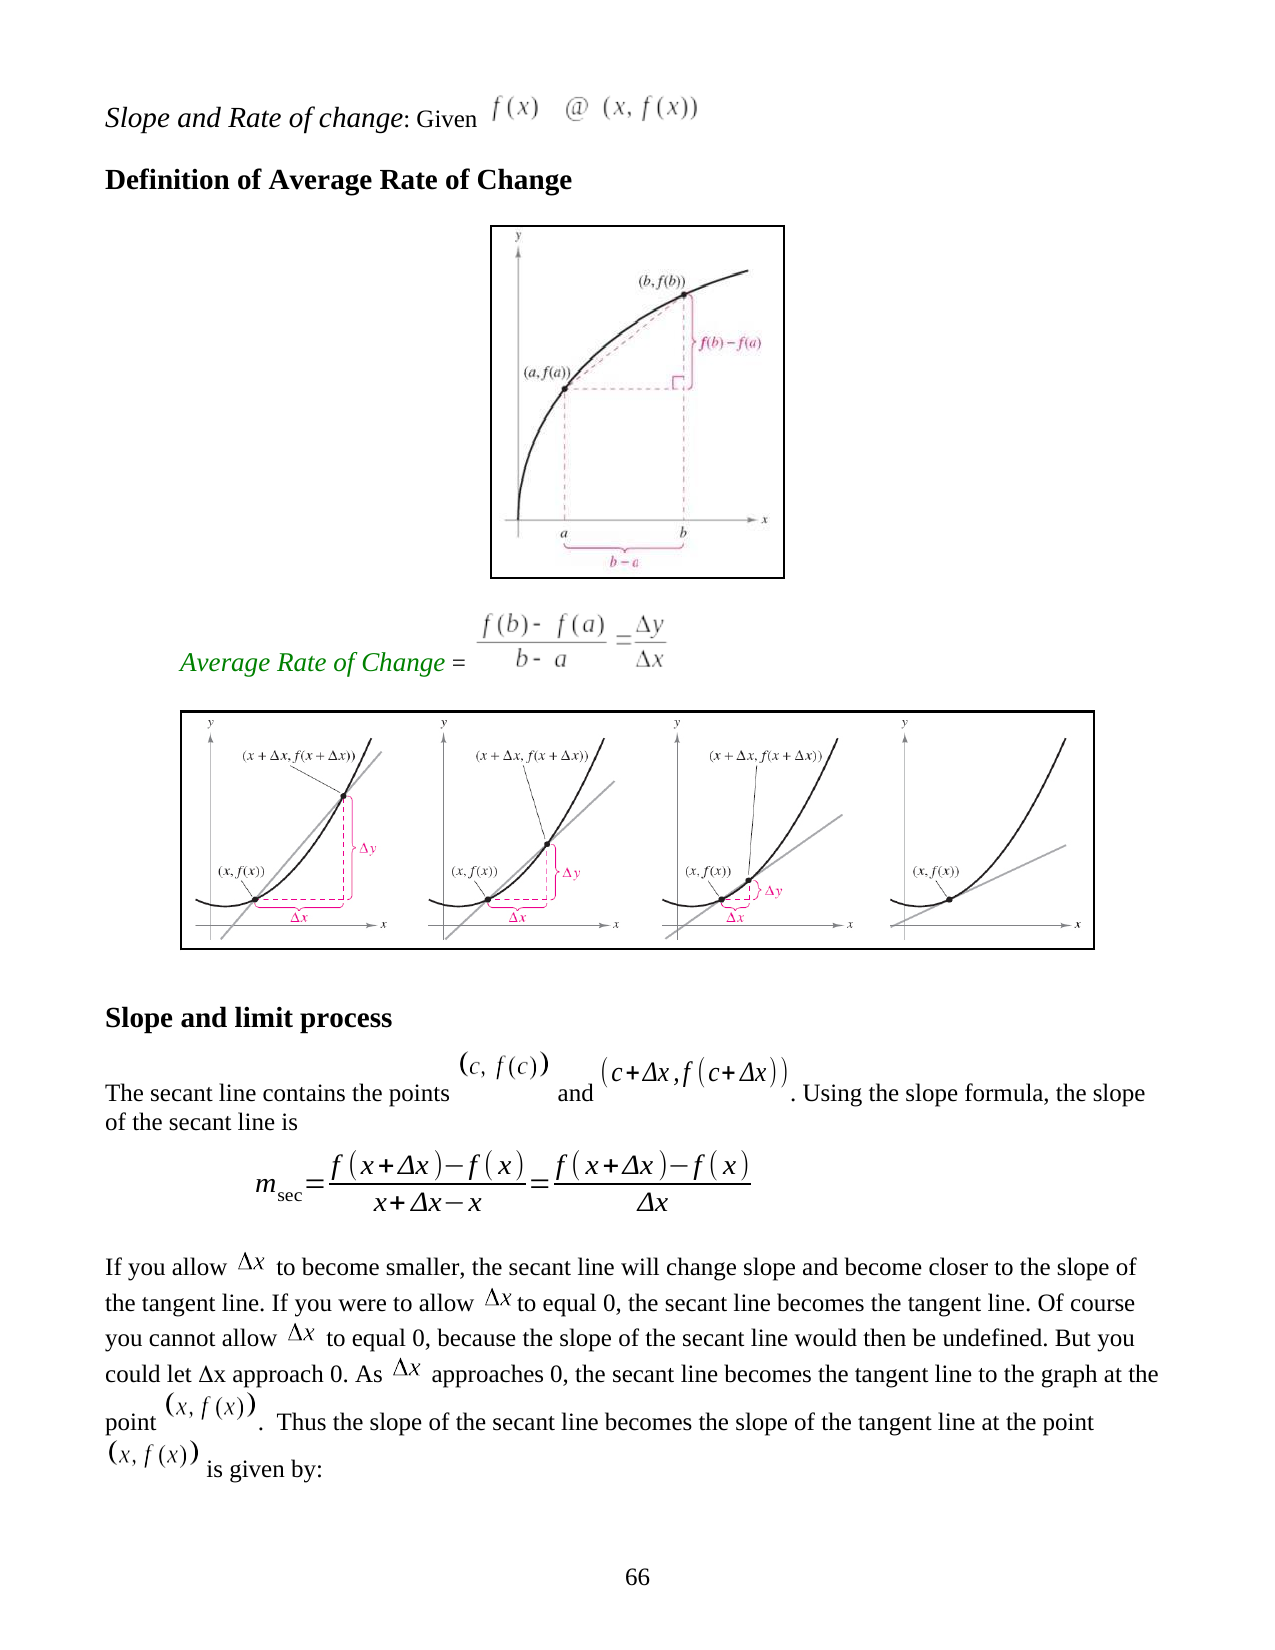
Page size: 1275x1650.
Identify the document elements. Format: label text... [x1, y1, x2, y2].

picture [492, 227, 783, 577]
text The secant line contains the points and . Using the slope formula, the slope of the secant line is [105, 1047, 1170, 1136]
text Average Rate of Change = [105, 608, 1170, 677]
text If you allow to become smaller, the secant line will change slope and become closer to the slope of the tangent line. If you were to allow to equal 0, the secant line becomes the tangent line. Of course you cannot allow to equal 0, because the slope of the secant line would then be undefined. But you could let x approach 0. As approaches 0, the secant line becomes the tangent line to the graph at the point . Thus the slope of the secant line becomes the slope of the tangent line at the point is given by: [105, 1246, 1170, 1483]
picture [182, 713, 1093, 948]
text Slope and Rate of change: Given [105, 90, 1170, 134]
text Definition of Average Rate of Change [105, 162, 1170, 196]
text Slope and limit process [105, 1001, 1170, 1034]
